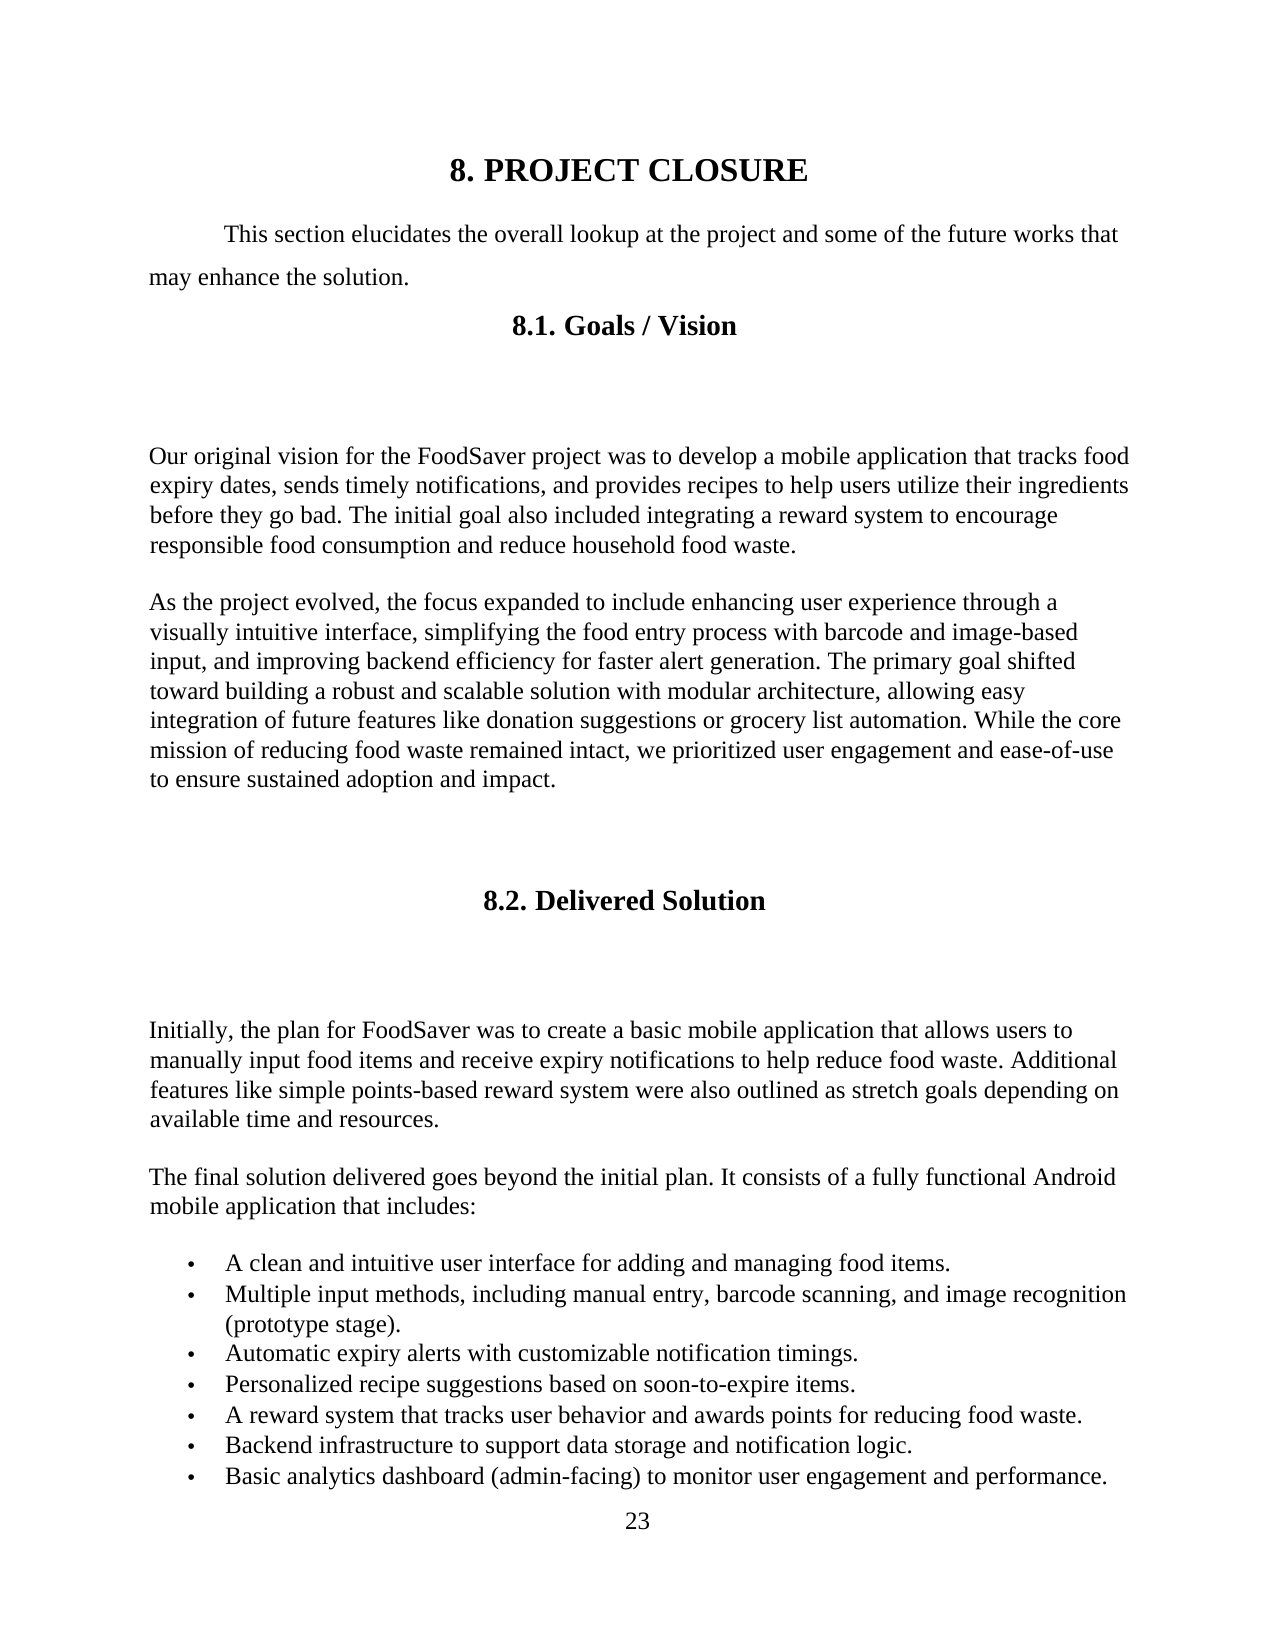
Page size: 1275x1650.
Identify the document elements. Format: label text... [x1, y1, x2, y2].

subtitle 8. PROJECT CLOSURE [144, 150, 1114, 188]
list Backend infrastructure to support data storage and notification logic. [187, 1431, 1129, 1459]
list Basic analytics dashboard (admin-facing) to monitor user engagement and performance. [187, 1461, 1129, 1490]
list Automatic expiry alerts with customizable notification timings. [187, 1338, 1129, 1367]
text As the project evolved, the focus expanded to include enhancing user experience through a visually intuitive interface, simplifying the food entry process with barcode and image-based input, and improving backend efficiency for faster alert generation. The primary goal shifted toward building a robust and scalable solution with modular architecture, allowing easy integration of future features like donation suggestions or grocery list automation. While the core mission of reducing food waste remained intact, we prioritized user engagement and ease-of-use to ensure sustained adoption and impact. [148, 587, 1129, 793]
list Multiple input methods, including manual entry, barcode scanning, and image recognition (prototype stage). [187, 1279, 1129, 1338]
text This section elucidates the overall lookup at the project and some of the future works that may enhance the solution. [148, 219, 1129, 291]
list Personalized recipe suggestions based on soon-to-expire items. [187, 1369, 1129, 1398]
text Our original vision for the FoodSaver project was to develop a mobile application that tracks food expiry dates, sends timely notifications, and provides recipes to help users utilize their ingredients before they go bad. The initial goal also included integrating a reward system to encourage responsible food consumption and reduce household food waste. [148, 441, 1129, 558]
subtitle 8.1. Goals / Vision [127, 308, 1121, 342]
subtitle 8.2. Delivered Solution [127, 883, 1121, 917]
text Initially, the plan for FoodSaver was to create a basic mobile application that allows users to manually input food items and receive expiry notifications to help reduce food waste. Additional features like simple points-based reward system were also outlined as stretch goals depending on available time and resources. [148, 1016, 1129, 1133]
text The final solution delivered goes beyond the initial plan. It consists of a fully functional Android mobile application that includes: [148, 1162, 1129, 1220]
list A clean and intuitive user interface for adding and managing food items. [187, 1248, 1129, 1277]
list A reward system that tracks user behavior and awards points for reducing food waste. [187, 1400, 1129, 1429]
